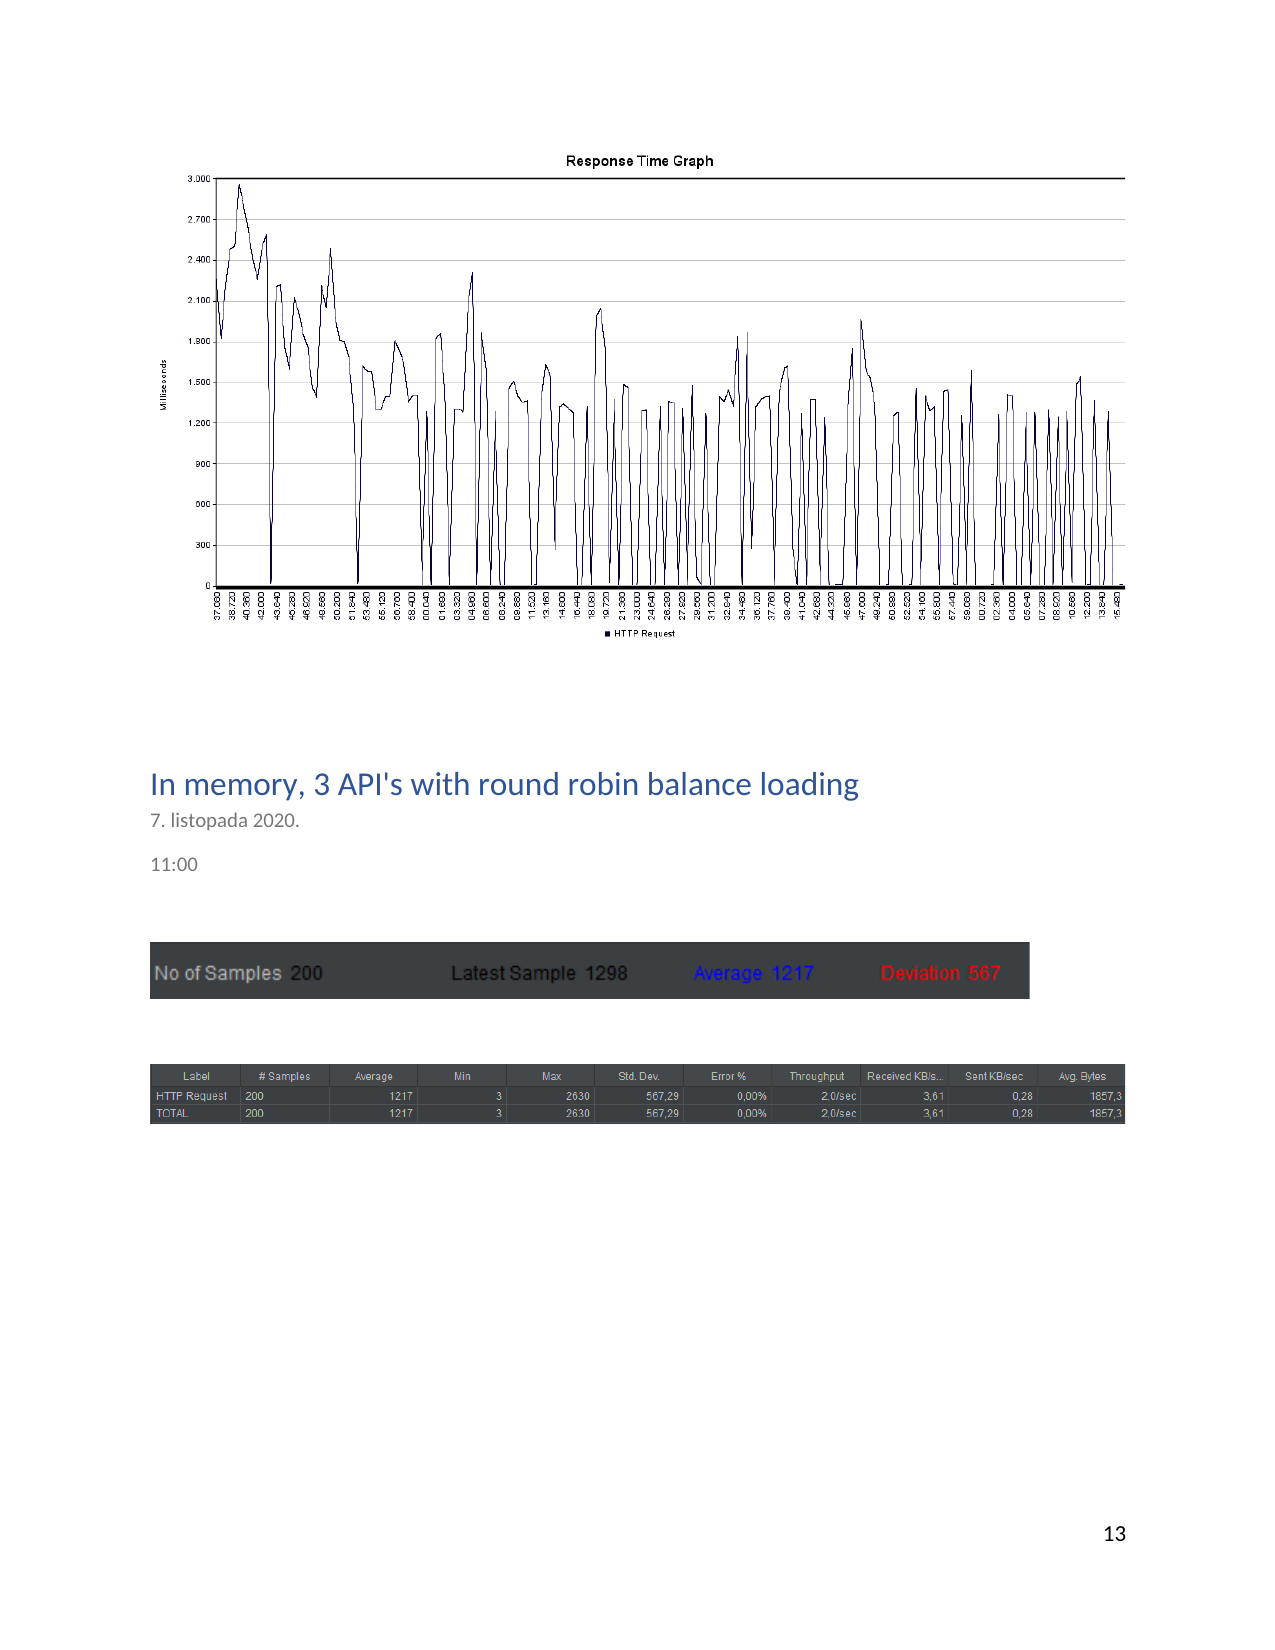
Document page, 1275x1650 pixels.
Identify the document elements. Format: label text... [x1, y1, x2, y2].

text 11:00 [150, 851, 1125, 877]
picture [150, 942, 1030, 999]
picture [150, 150, 1125, 643]
text 7. listopada 2020. [150, 807, 1125, 832]
picture [150, 1064, 1125, 1124]
subtitle In memory, 3 API's with round robin balance loading [150, 763, 1125, 804]
